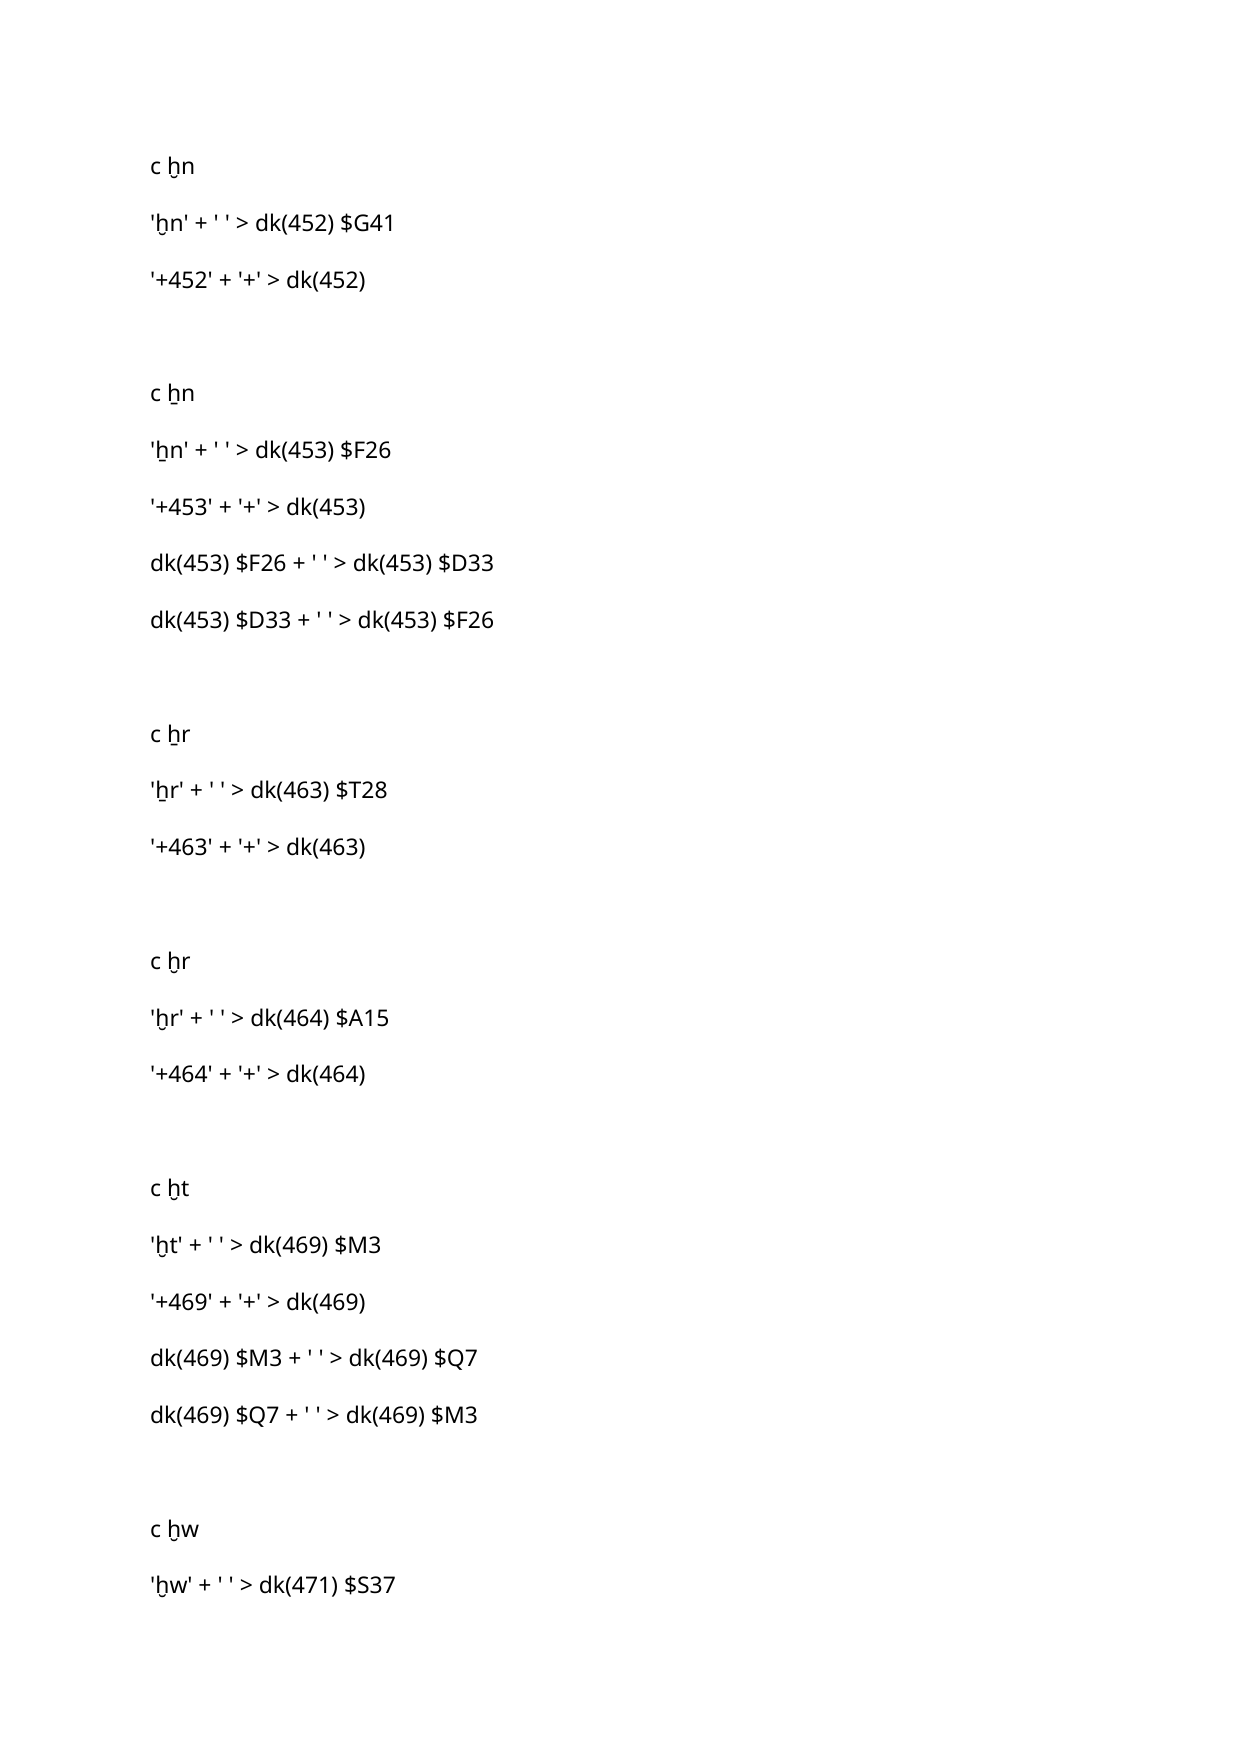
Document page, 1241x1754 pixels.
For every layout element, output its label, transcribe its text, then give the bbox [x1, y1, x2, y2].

text '+452' + '+' > dk(452) [150, 263, 1090, 295]
text '+463' + '+' > dk(463) [150, 831, 1090, 862]
text 'ḫw' + ' ' > dk(471) $S37 [150, 1569, 1090, 1601]
text '+453' + '+' > dk(453) [150, 491, 1090, 522]
text dk(453) $F26 + ' ' > dk(453) $D33 [150, 547, 1090, 579]
text c ẖn [150, 377, 1090, 408]
text '+464' + '+' > dk(464) [150, 1058, 1090, 1089]
text c ḫn [150, 150, 1090, 181]
text dk(469) $M3 + ' ' > dk(469) $Q7 [150, 1342, 1090, 1373]
text 'ḫn' + ' ' > dk(452) $G41 [150, 207, 1090, 238]
text c ḫr [150, 945, 1090, 976]
text dk(469) $Q7 + ' ' > dk(469) $M3 [150, 1399, 1090, 1430]
text c ḫt [150, 1172, 1090, 1203]
text 'ḫr' + ' ' > dk(464) $A15 [150, 1002, 1090, 1033]
text c ḫw [150, 1512, 1090, 1544]
text '+469' + '+' > dk(469) [150, 1285, 1090, 1317]
text dk(453) $D33 + ' ' > dk(453) $F26 [150, 604, 1090, 635]
text 'ẖr' + ' ' > dk(463) $T28 [150, 774, 1090, 806]
text c ẖr [150, 718, 1090, 749]
text 'ẖn' + ' ' > dk(453) $F26 [150, 434, 1090, 465]
text 'ḫt' + ' ' > dk(469) $M3 [150, 1229, 1090, 1260]
